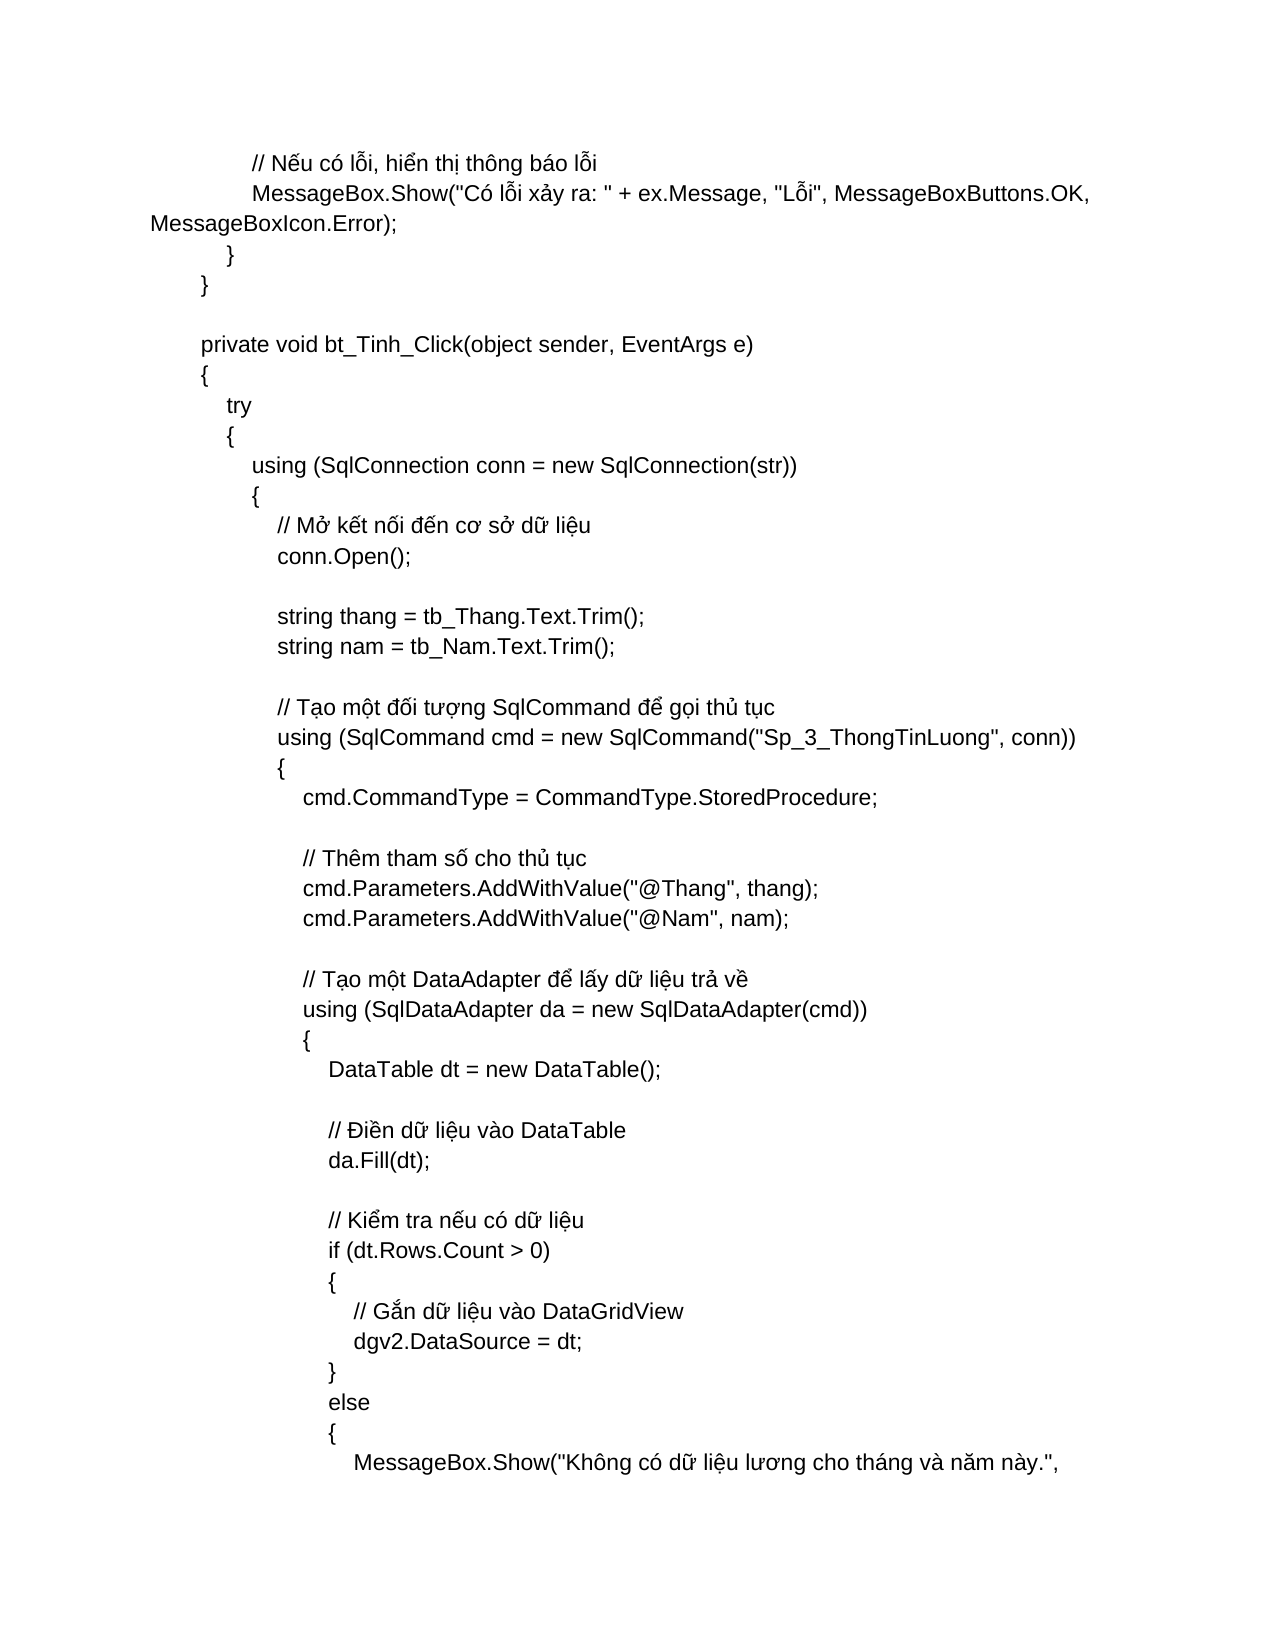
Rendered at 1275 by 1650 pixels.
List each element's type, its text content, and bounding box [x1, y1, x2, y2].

text // Kiểm tra nếu có dữ liệu [150, 1207, 1125, 1234]
text DataTable dt = new DataTable(); [150, 1056, 1125, 1083]
text { [150, 1026, 1125, 1052]
text using (SqlCommand cmd = new SqlCommand("Sp_3_ThongTinLuong", conn)) [150, 724, 1125, 750]
text string nam = tb_Nam.Text.Trim(); [150, 633, 1125, 660]
text { [150, 482, 1125, 509]
text dgv2.DataSource = dt; [150, 1328, 1125, 1354]
text { [150, 422, 1125, 448]
text da.Fill(dt); [150, 1147, 1125, 1173]
text try [150, 392, 1125, 418]
text // Thêm tham số cho thủ tục [150, 845, 1125, 871]
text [150, 1449, 1125, 1475]
text } [150, 1358, 1125, 1385]
text // Nếu có lỗi, hiển thị thông báo lỗi [150, 150, 1125, 176]
text if (dt.Rows.Count > 0) [150, 1237, 1125, 1264]
text cmd.Parameters.AddWithValue("@Thang", thang); [150, 875, 1125, 901]
text // Điền dữ liệu vào DataTable [150, 1117, 1125, 1143]
text // Mở kết nối đến cơ sở dữ liệu [150, 512, 1125, 539]
text string thang = tb_Thang.Text.Trim(); [150, 603, 1125, 629]
text cmd.Parameters.AddWithValue("@Nam", nam); [150, 905, 1125, 932]
text using (SqlConnection conn = new SqlConnection(str)) [150, 452, 1125, 478]
text cmd.CommandType = CommandType.StoredProcedure; [150, 784, 1125, 811]
text // Tạo một đối tượng SqlCommand để gọi thủ tục [150, 694, 1125, 720]
text { [150, 1268, 1125, 1294]
text { [150, 754, 1125, 781]
text using (SqlDataAdapter da = new SqlDataAdapter(cmd)) [150, 996, 1125, 1022]
text private void bt_Tinh_Click(object sender, EventArgs e) [150, 331, 1125, 358]
text // Gắn dữ liệu vào DataGridView [150, 1298, 1125, 1324]
text // Tạo một DataAdapter để lấy dữ liệu trả về [150, 966, 1125, 992]
text else [150, 1388, 1125, 1415]
text MessageBox.Show("Có lỗi xảy ra: " + ex.Message, "Lỗi", MessageBoxButtons.OK, MessageBoxIcon.Error); [150, 180, 1125, 237]
text { [150, 1419, 1125, 1445]
text } [150, 241, 1125, 267]
text conn.Open(); [150, 543, 1125, 569]
text { [150, 361, 1125, 388]
text } [150, 271, 1125, 297]
